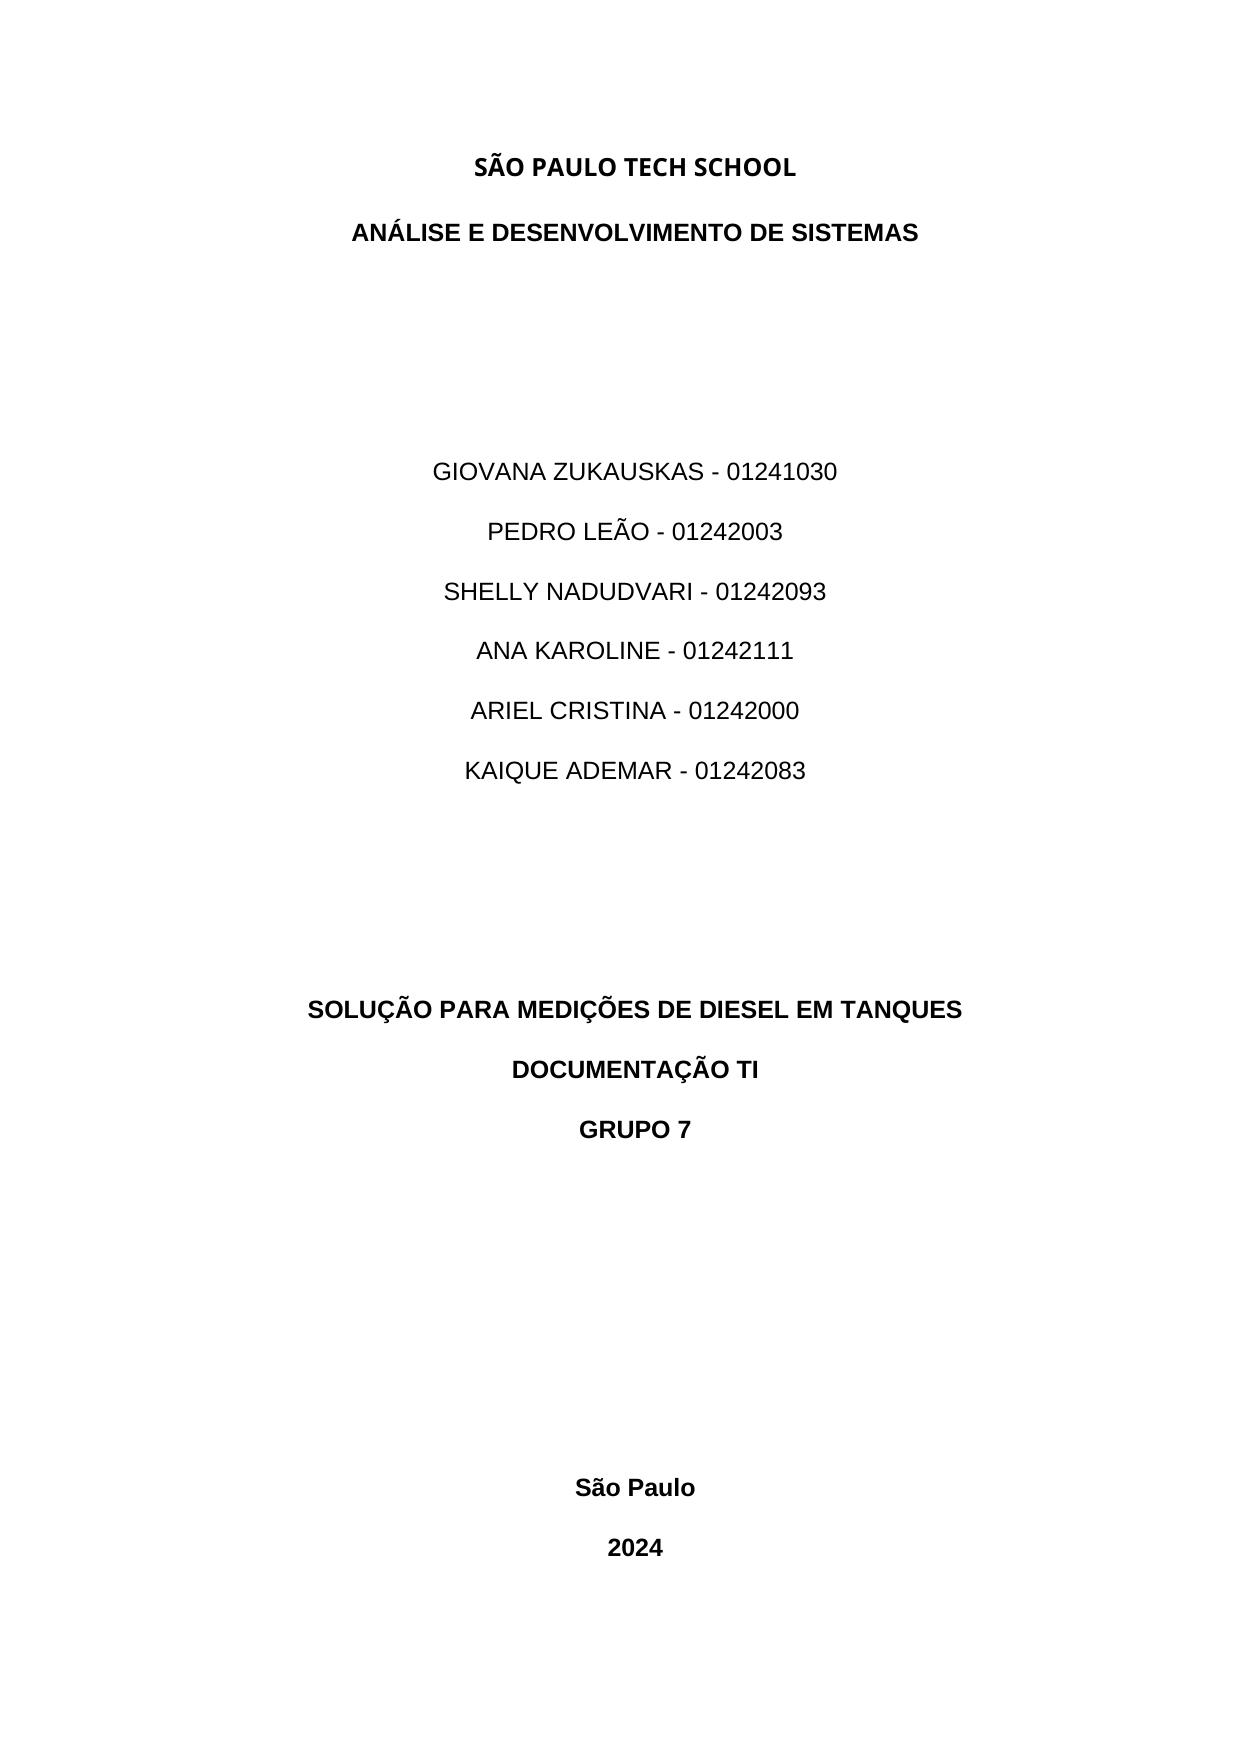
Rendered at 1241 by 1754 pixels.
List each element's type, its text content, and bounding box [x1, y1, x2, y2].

text São Paulo [150, 1473, 1120, 1502]
text 2024 [150, 1533, 1120, 1562]
text GIOVANA ZUKAUSKAS - 01241030 [150, 457, 1120, 486]
text SÃO PAULO TECH SCHOOL [150, 150, 1120, 184]
text SOLUÇÃO PARA MEDIÇÕES DE DIESEL EM TANQUES [150, 995, 1120, 1024]
text ARIEL CRISTINA - 01242000 [150, 696, 1120, 725]
text ANÁLISE E DESENVOLVIMENTO DE SISTEMAS [150, 218, 1120, 246]
text DOCUMENTAÇÃO TI [150, 1055, 1120, 1083]
text PEDRO LEÃO - 01242003 [150, 517, 1120, 545]
text ANA KAROLINE - 01242111 [150, 636, 1120, 665]
text GRUPO 7 [150, 1114, 1120, 1143]
text KAIQUE ADEMAR - 01242083 [150, 756, 1120, 784]
text SHELLY NADUDVARI - 01242093 [150, 576, 1120, 605]
